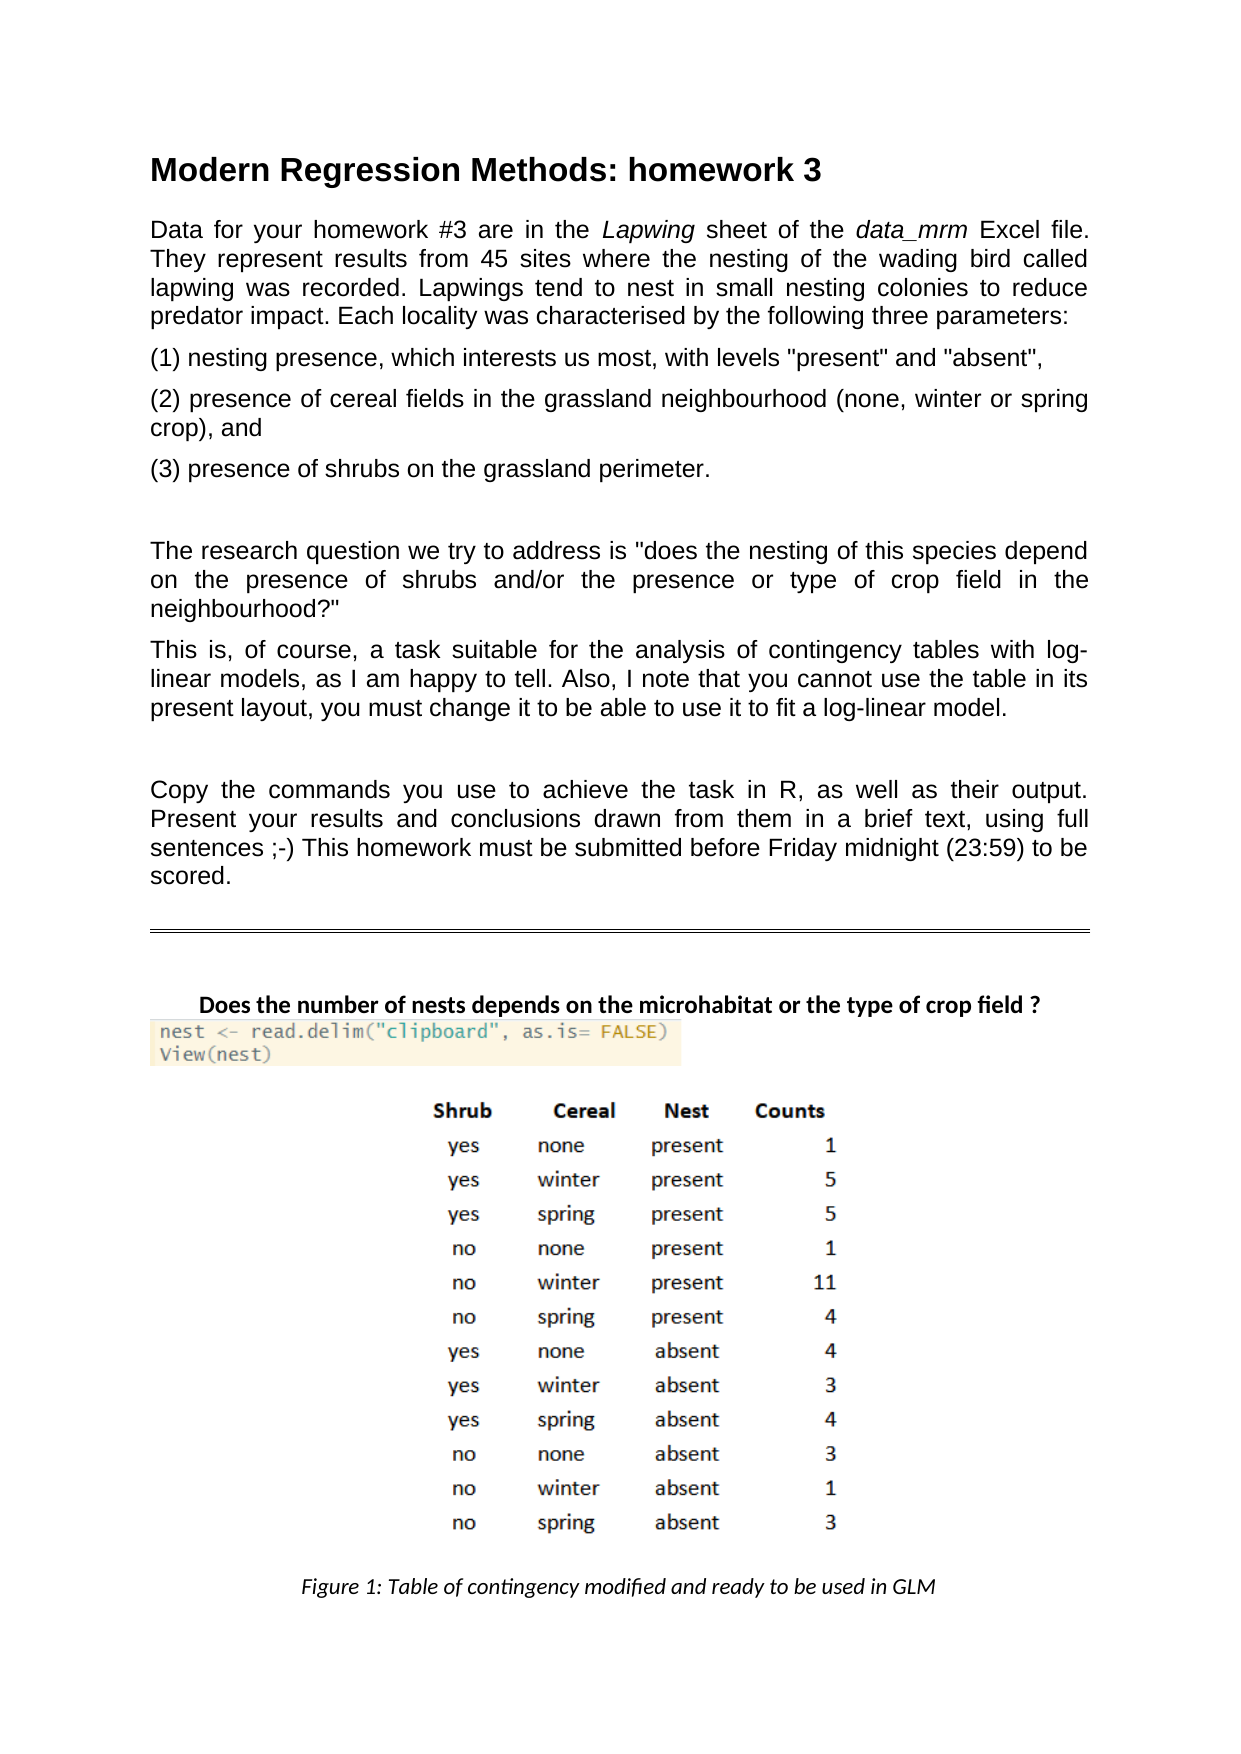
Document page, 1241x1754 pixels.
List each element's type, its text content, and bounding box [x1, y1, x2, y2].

text Copy the commands you use to achieve the task in R, as well as their output. Present your results and conclusions drawn from them in a brief text, using full sentences ;-) This homework must be submitted before Friday midnight (23:59) to be scored. [150, 775, 1090, 890]
picture [394, 1094, 846, 1544]
text Figure 1: Table of contingency modified and ready to be used in GLM [150, 1572, 1090, 1600]
text Data for your homework #3 are in the Lapwing sheet of the data_mrm Excel file. They represent results from 45 sites where the nesting of the wading bird called lapwing was recorded. Lapwings tend to nest in small nesting colonies to reduce predator impact. Each locality was characterised by the following three parameters: [150, 215, 1090, 330]
text Does the number of nests depends on the microhabitat or the type of crop field ? [150, 989, 1090, 1020]
text (1) nesting presence, which interests us most, with levels "present" and "absent", [150, 342, 1090, 371]
picture [150, 1019, 682, 1066]
text (3) presence of shrubs on the grassland perimeter. [150, 454, 1090, 482]
text This is, of course, a task suitable for the analysis of contingency tables with log-linear models, as I am happy to tell. Also, I note that you cannot use the table in its present layout, you must change it to be able to use it to fit a log-linear model. [150, 635, 1090, 721]
text (2) presence of cereal fields in the grassland neighbourhood (none, winter or spring crop), and [150, 384, 1090, 441]
text The research question we try to address is "does the nesting of this species depend on the presence of shrubs and/or the presence or type of crop field in the neighbourhood?" [150, 536, 1090, 622]
text Modern Regression Methods: homework 3 [150, 150, 1090, 188]
